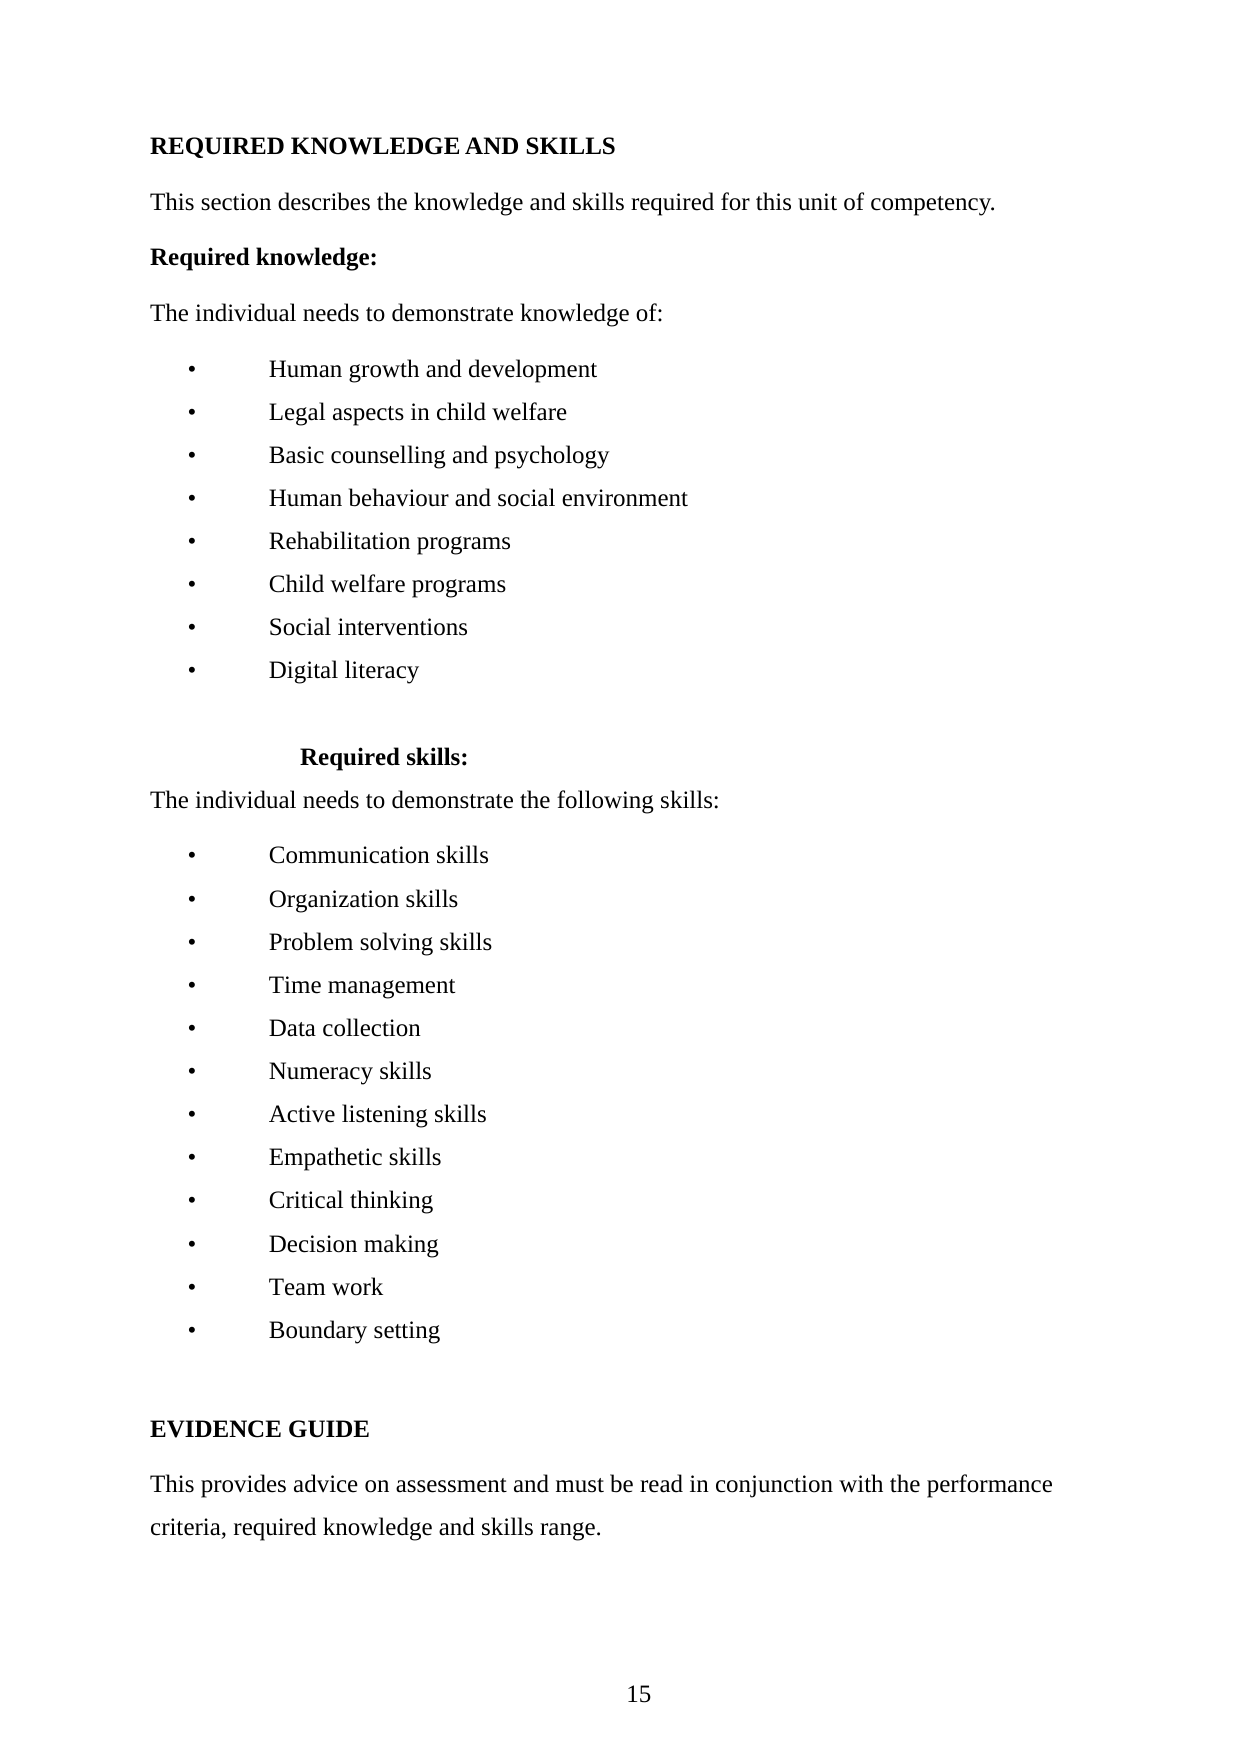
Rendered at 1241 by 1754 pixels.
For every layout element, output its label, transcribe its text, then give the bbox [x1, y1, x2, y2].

list Human behaviour and social environment [187, 483, 1090, 512]
list Empathetic skills [187, 1142, 1090, 1171]
list Team work [187, 1272, 1090, 1301]
list Time management [187, 970, 1090, 999]
list Numeracy skills [187, 1056, 1090, 1085]
text The individual needs to demonstrate the following skills: [150, 785, 1090, 814]
list Digital literacy [187, 656, 1090, 684]
text EVIDENCE GUIDE [150, 1414, 1090, 1442]
text Required skills: [300, 742, 1090, 771]
list Data collection [187, 1013, 1090, 1042]
list Organization skills [187, 884, 1090, 912]
list Rehabilitation programs [187, 526, 1090, 555]
list Critical thinking [187, 1186, 1090, 1214]
list Communication skills [187, 841, 1090, 869]
list Legal aspects in child welfare [187, 397, 1090, 426]
list Problem solving skills [187, 927, 1090, 956]
list Active listening skills [187, 1099, 1090, 1128]
text The individual needs to demonstrate knowledge of: [150, 298, 1090, 327]
list Child welfare programs [187, 569, 1090, 598]
list Decision making [187, 1229, 1090, 1257]
list Boundary setting [187, 1315, 1090, 1344]
text REQUIRED KNOWLEDGE AND SKILLS [150, 131, 1090, 160]
text Required knowledge: [150, 242, 1090, 271]
list Basic counselling and psychology [187, 440, 1090, 469]
list Human growth and development [187, 354, 1090, 382]
text This provides advice on assessment and must be read in conjunction with the performance criteria, required knowledge and skills range. [150, 1469, 1090, 1541]
text This section describes the knowledge and skills required for this unit of competency. [150, 187, 1090, 216]
list Social interventions [187, 612, 1090, 641]
